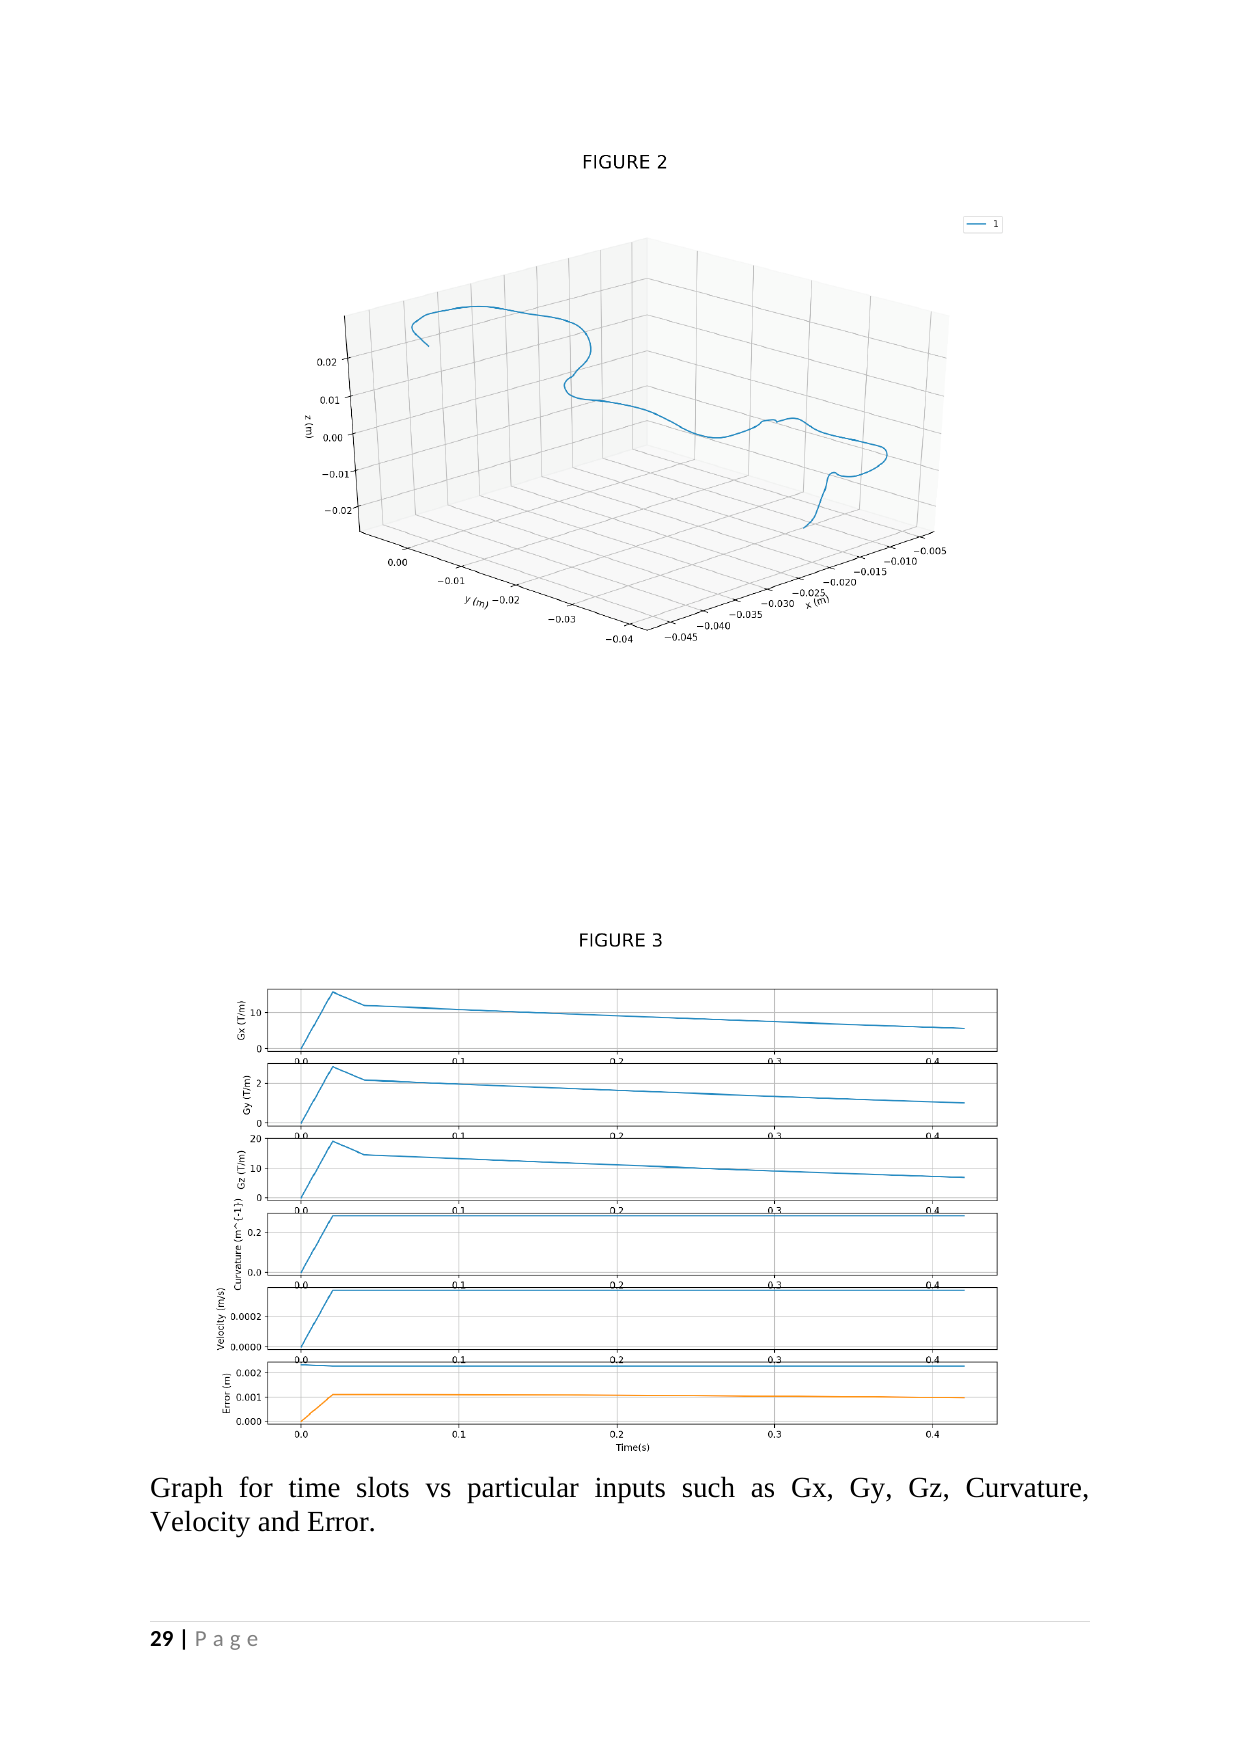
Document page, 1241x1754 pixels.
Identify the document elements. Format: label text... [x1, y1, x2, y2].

text Graph for time slots vs particular inputs such as Gx, Gy, Gz, Curvature, Velocity and Error. [150, 1471, 1090, 1537]
picture [150, 150, 1091, 692]
picture [150, 921, 1091, 1471]
